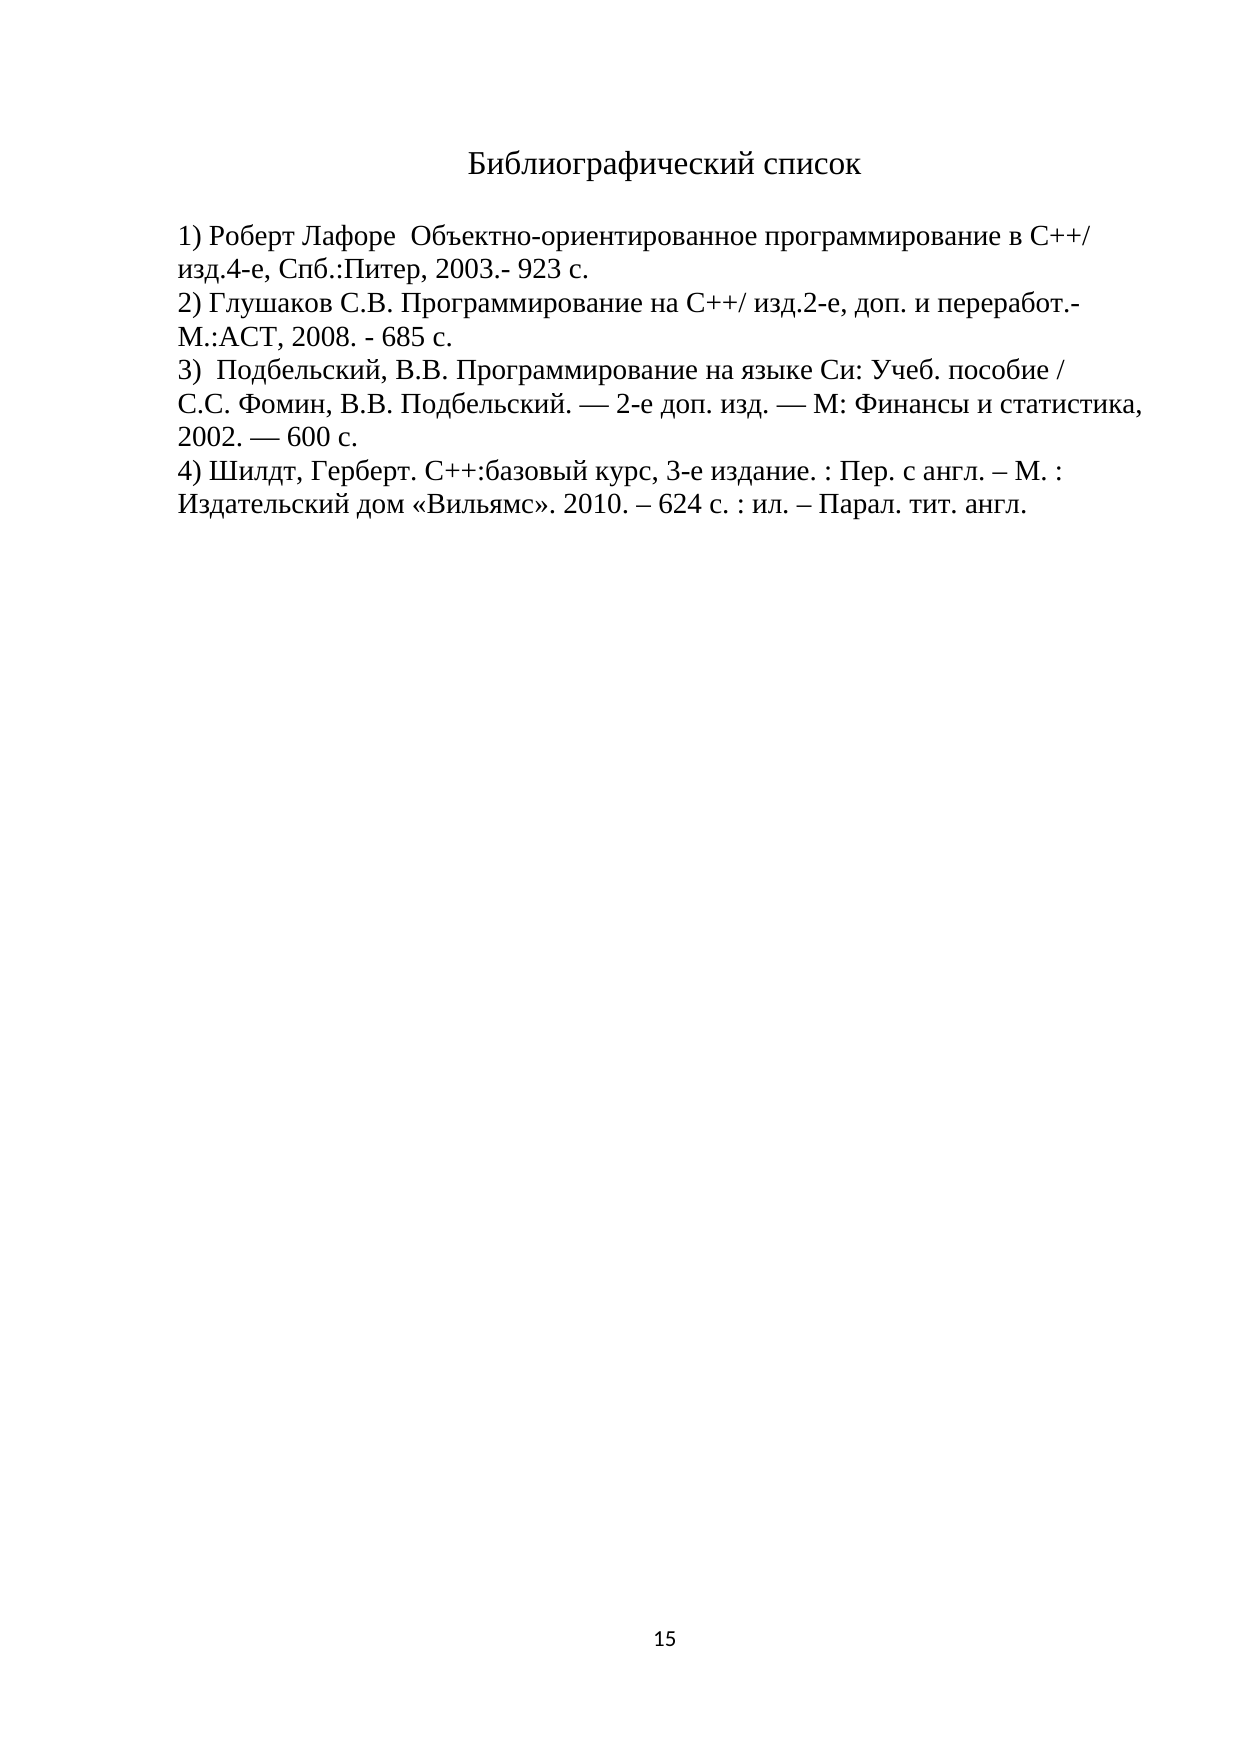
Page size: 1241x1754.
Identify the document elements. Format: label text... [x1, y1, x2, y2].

text 2) Глушаков С.В. Программирование на С++/ изд.2-е, доп. и переработ.- М.:АСТ, 2008. - 685 с. [177, 285, 1152, 352]
subtitle Библиографический список [177, 143, 1152, 181]
text 1) Роберт Лафоре Объектно-ориентированное программирование в С++/ изд.4-е, Спб.:Питер, 2003.- 923 с. [177, 218, 1152, 285]
text 3) Подбельский, В.В. Программирование на языке Си: Учеб. пособие / [177, 352, 1152, 386]
text 2002. — 600 с. [177, 419, 1152, 453]
text 4) Шилдт, Герберт. С++:базовый курс, 3-е издание. : Пер. с англ. – М. : Издательский дом «Вильямс». 2010. – 624 с. : ил. – Парал. тит. англ. [177, 453, 1152, 520]
text С.С. Фомин, В.В. Подбельский. — 2-е доп. изд. — М: Финансы и статистика, [177, 386, 1152, 419]
